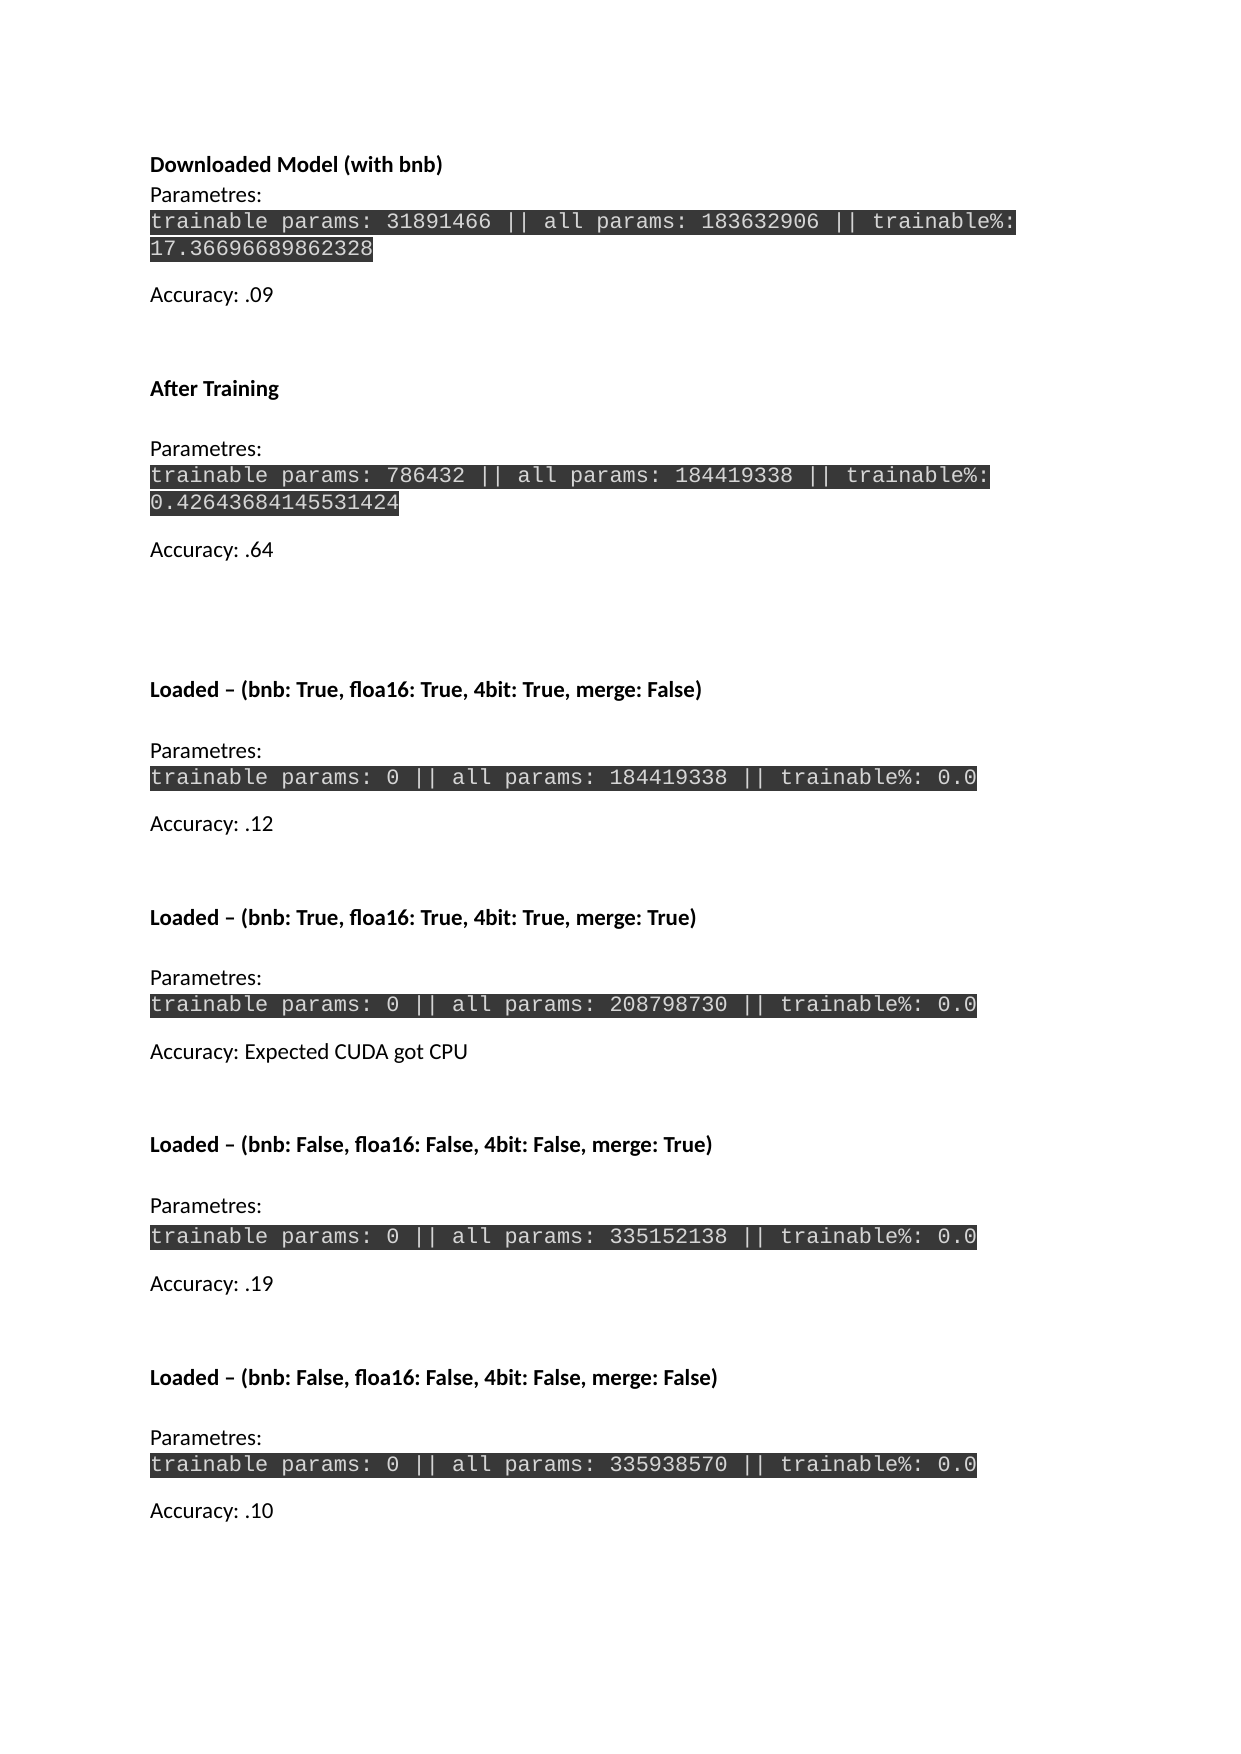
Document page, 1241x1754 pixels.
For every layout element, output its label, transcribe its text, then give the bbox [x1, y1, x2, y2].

text Accuracy: .64 [150, 535, 1090, 563]
text Accuracy: .12 [150, 809, 1090, 837]
text Loaded – (bnb: False, floa16: False, 4bit: False, merge: True) Parametres: trainable params: 0 || all params: 335152138 || trainable%: 0.0 [150, 1131, 1090, 1250]
text Loaded – (bnb: True, floa16: True, 4bit: True, merge: False) Parametres: trainable params: 0 || all params: 184419338 || trainable%: 0.0 [150, 675, 1090, 791]
text Loaded – (bnb: False, floa16: False, 4bit: False, merge: False) Parametres: trainable params: 0 || all params: 335938570 || trainable%: 0.0 [150, 1363, 1090, 1478]
text Accuracy: Expected CUDA got CPU [150, 1037, 1090, 1065]
text Downloaded Model (with bnb) Parametres: trainable params: 31891466 || all params: 183632906 || trainable%: 17.36696689862328 [150, 150, 1090, 262]
text Loaded – (bnb: True, floa16: True, 4bit: True, merge: True) Parametres: trainable params: 0 || all params: 208798730 || trainable%: 0.0 [150, 903, 1090, 1018]
text Accuracy: .10 [150, 1497, 1090, 1525]
text Accuracy: .09 [150, 280, 1090, 308]
text Accuracy: .19 [150, 1269, 1090, 1297]
text After Training Parametres: trainable params: 786432 || all params: 184419338 || trainable%: 0.42643684145531424 [150, 374, 1090, 516]
